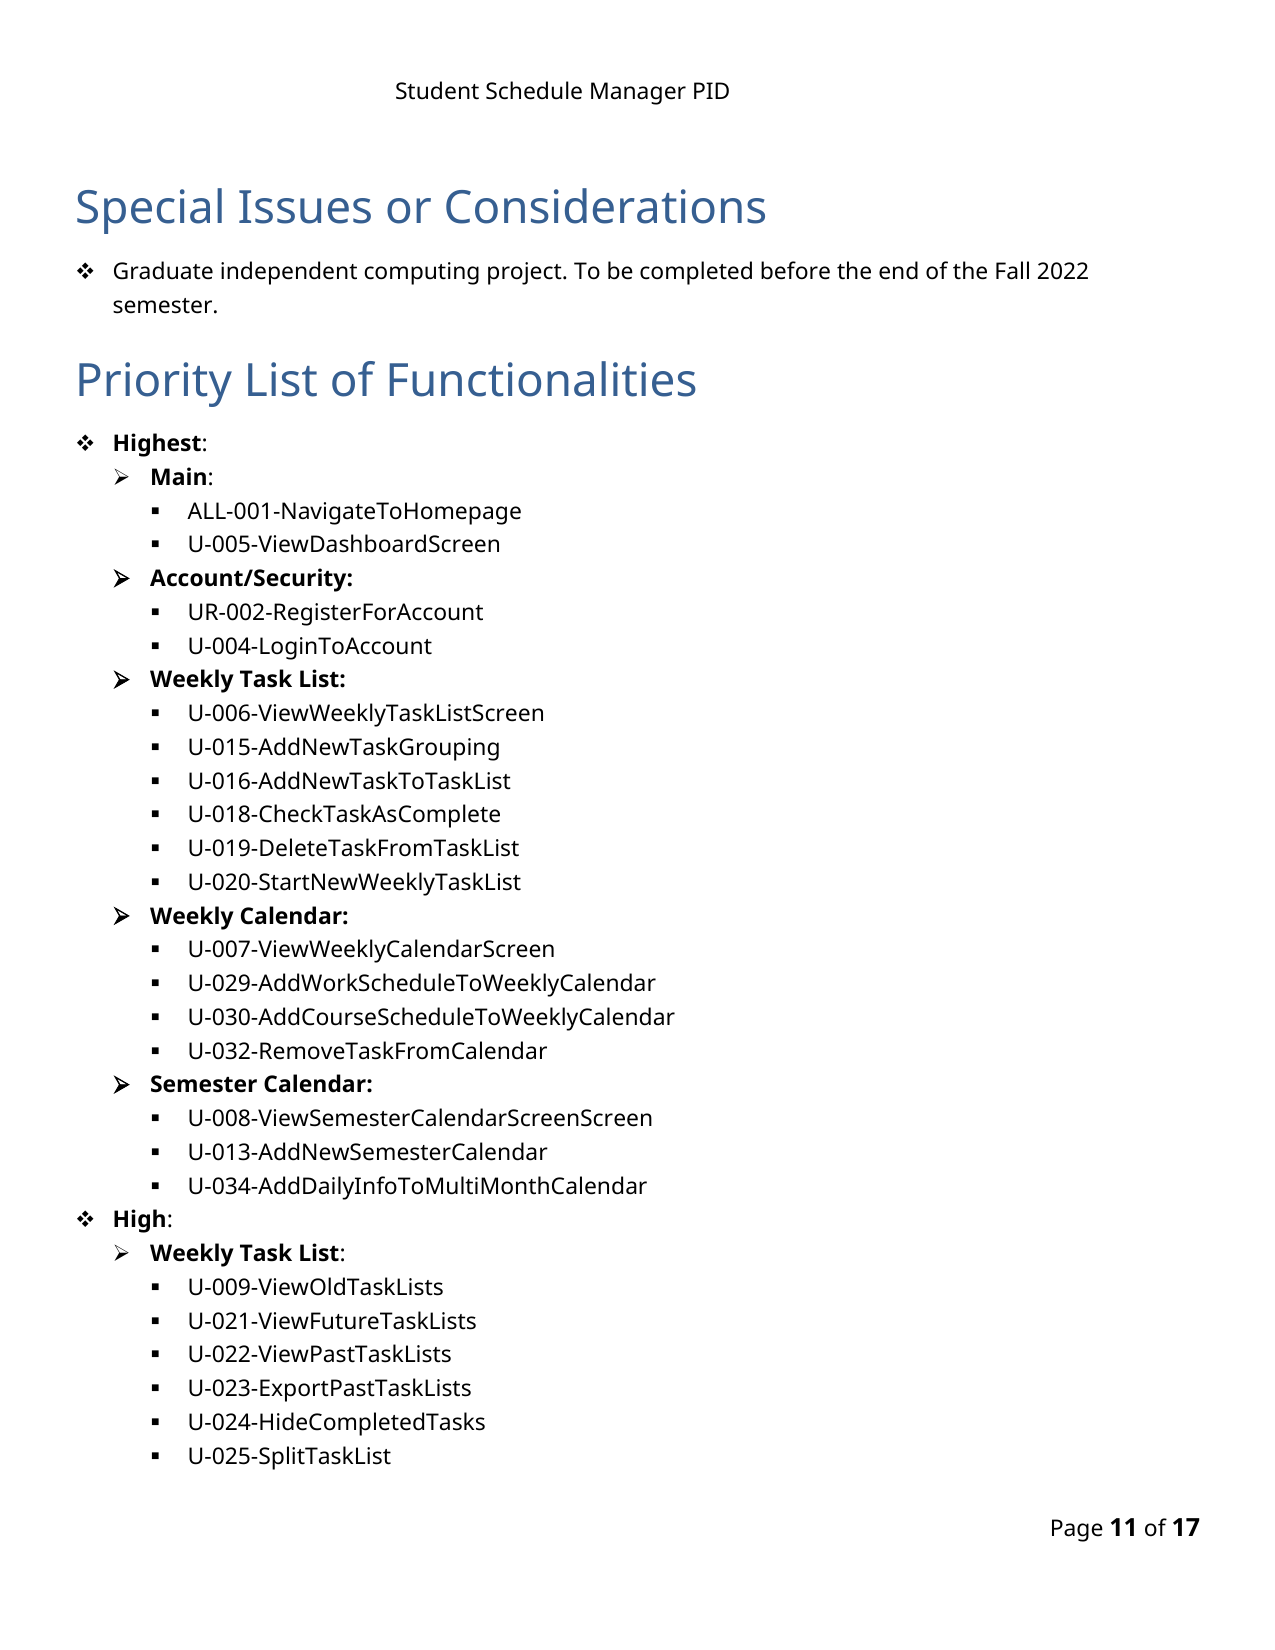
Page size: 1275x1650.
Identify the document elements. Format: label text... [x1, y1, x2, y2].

list U-015-AddNewTaskGrouping [150, 731, 1200, 762]
list Weekly Calendar: [112, 899, 1200, 931]
list Weekly Task List: [112, 663, 1200, 694]
list U-007-ViewWeeklyCalendarScreen [150, 933, 1200, 964]
list ALL-001-NavigateToHomepage [150, 494, 1200, 526]
list High: [75, 1203, 1200, 1234]
list U-019-DeleteTaskFromTaskList [150, 832, 1200, 863]
list U-032-RemoveTaskFromCalendar [150, 1034, 1200, 1066]
subtitle Special Issues or Considerations [75, 175, 1200, 237]
list Highest: [75, 427, 1200, 458]
list U-013-AddNewSemesterCalendar [150, 1136, 1200, 1167]
list U-029-AddWorkScheduleToWeeklyCalendar [150, 967, 1200, 998]
list U-025-SplitTaskList [150, 1439, 1200, 1471]
list U-006-ViewWeeklyTaskListScreen [150, 697, 1200, 728]
list UR-002-RegisterForAccount [150, 596, 1200, 627]
list U-005-ViewDashboardScreen [150, 528, 1200, 559]
list U-004-LoginToAccount [150, 629, 1200, 661]
list U-024-HideCompletedTasks [150, 1406, 1200, 1437]
list U-018-CheckTaskAsComplete [150, 798, 1200, 829]
list U-016-AddNewTaskToTaskList [150, 764, 1200, 796]
list U-020-StartNewWeeklyTaskList [150, 866, 1200, 897]
list U-021-ViewFutureTaskLists [150, 1304, 1200, 1336]
list U-009-ViewOldTaskLists [150, 1271, 1200, 1302]
list Graduate independent computing project. To be completed before the end of the Fall 2022 semester. [75, 255, 1200, 320]
list U-008-ViewSemesterCalendarScreenScreen [150, 1102, 1200, 1133]
list Semester Calendar: [112, 1068, 1200, 1099]
list Account/Security: [112, 562, 1200, 593]
list Main: [112, 461, 1200, 492]
list U-022-ViewPastTaskLists [150, 1338, 1200, 1369]
subtitle Priority List of Functionalities [75, 347, 1200, 410]
list U-034-AddDailyInfoToMultiMonthCalendar [150, 1169, 1200, 1201]
list Weekly Task List: [112, 1237, 1200, 1268]
list U-030-AddCourseScheduleToWeeklyCalendar [150, 1001, 1200, 1032]
list U-023-ExportPastTaskLists [150, 1372, 1200, 1403]
